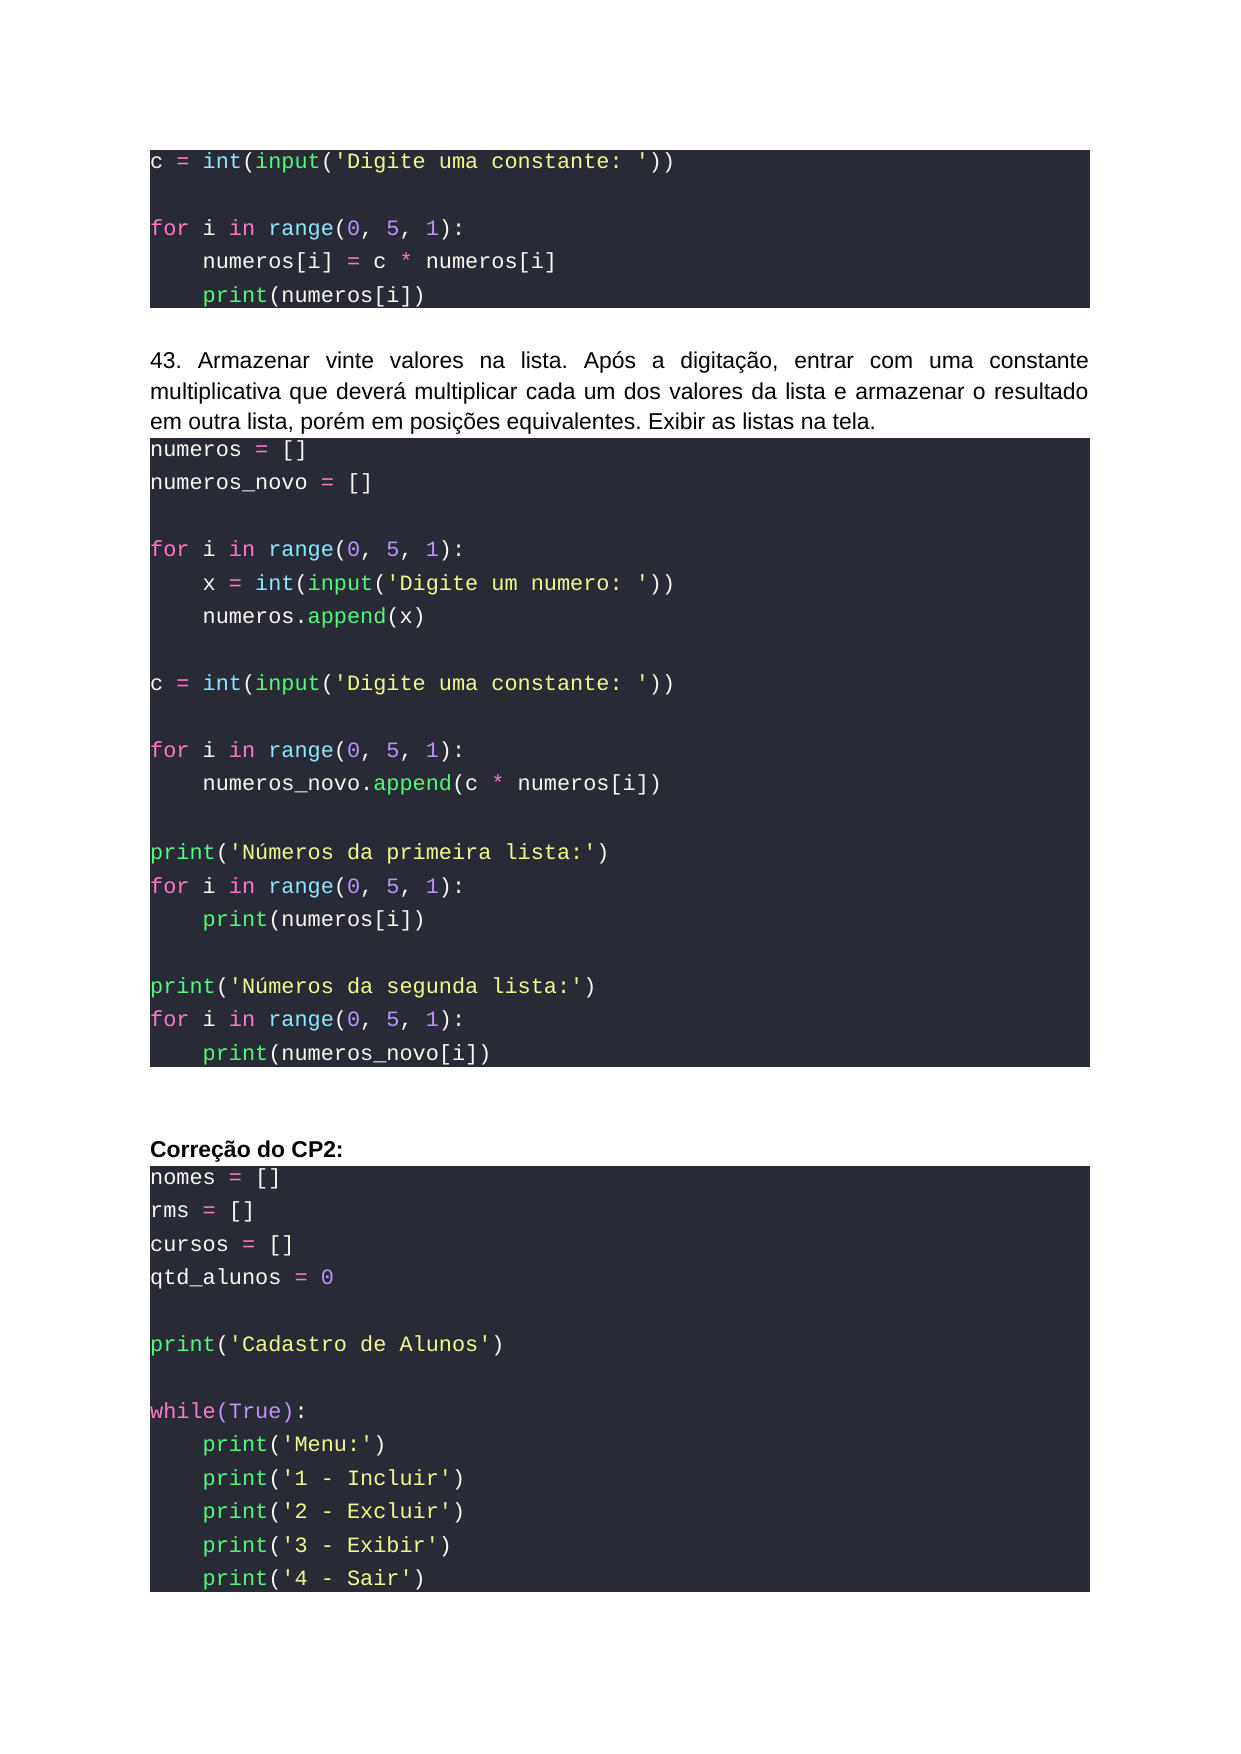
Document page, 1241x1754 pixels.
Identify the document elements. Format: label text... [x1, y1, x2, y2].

text c = int(input('Digite uma constante: ')) [150, 150, 1090, 175]
text print('Números da primeira lista:') [150, 841, 1090, 866]
text print('Números da segunda lista:') [150, 975, 1090, 1000]
text 43. Armazenar vinte valores na lista. Após a digitação, entrar com uma constante multiplicativa que deverá multiplicar cada um dos valores da lista e armazenar o resultado em outra lista, porém em posições equivalentes. Exibir as listas na tela. [150, 347, 1090, 434]
text print(numeros_novo[i]) [150, 1042, 1090, 1067]
text print('2 - Excluir') [150, 1500, 1090, 1525]
text qtd_alunos = 0 [150, 1266, 1090, 1291]
text for i in range(0, 5, 1): [150, 538, 1090, 563]
text numeros = [] [150, 438, 1090, 463]
text x = int(input('Digite um numero: ')) [150, 572, 1090, 597]
text rms = [] [150, 1199, 1090, 1224]
text numeros.append(x) [150, 605, 1090, 630]
text numeros_novo.append(c * numeros[i]) [150, 772, 1090, 797]
text nomes = [] [150, 1166, 1090, 1191]
text print('1 - Incluir') [150, 1467, 1090, 1492]
text c = int(input('Digite uma constante: ')) [150, 672, 1090, 697]
text print('4 - Sair') [150, 1567, 1090, 1592]
text while(True): [150, 1400, 1090, 1425]
text print('Cadastro de Alunos') [150, 1333, 1090, 1358]
text numeros[i] = c * numeros[i] [150, 250, 1090, 275]
text for i in range(0, 5, 1): [150, 875, 1090, 899]
text for i in range(0, 5, 1): [150, 739, 1090, 764]
text numeros_novo = [] [150, 471, 1090, 496]
text for i in range(0, 5, 1): [150, 1008, 1090, 1033]
text print('3 - Exibir') [150, 1534, 1090, 1559]
text cursos = [] [150, 1233, 1090, 1258]
text print(numeros[i]) [150, 908, 1090, 933]
text print(numeros[i]) [150, 284, 1090, 308]
text Correção do CP2: [150, 1136, 1090, 1162]
text for i in range(0, 5, 1): [150, 217, 1090, 242]
text print('Menu:') [150, 1433, 1090, 1458]
